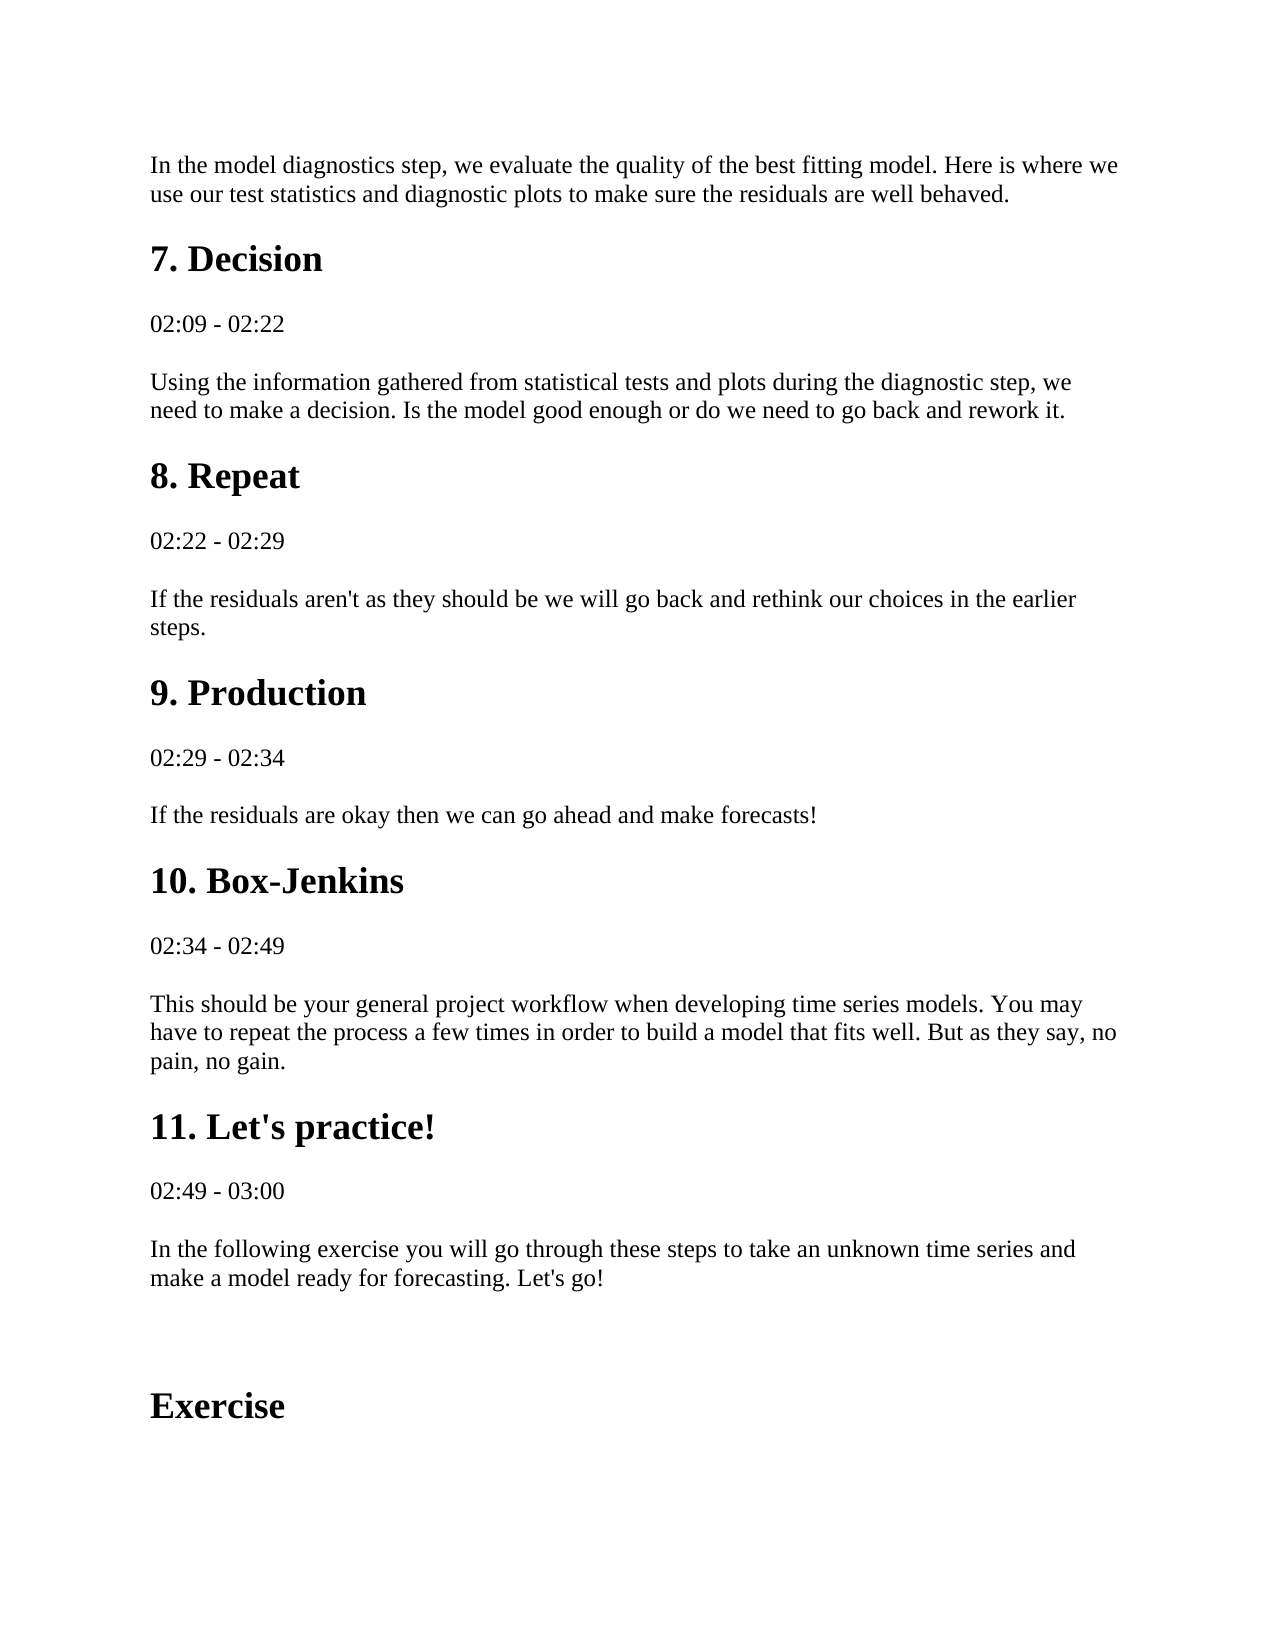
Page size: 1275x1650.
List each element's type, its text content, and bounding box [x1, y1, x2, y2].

text 02:22 - 02:29 [150, 526, 1125, 554]
text 11. Let's practice! [150, 1104, 1125, 1147]
text If the residuals aren't as they should be we will go back and rethink our choices in the earlier steps. [150, 584, 1125, 641]
text 10. Box-Jenkins [150, 858, 1125, 902]
text 02:29 - 02:34 [150, 743, 1125, 771]
text In the following exercise you will go through these steps to take an unknown time series and make a model ready for forecasting. Let's go! [150, 1234, 1125, 1292]
text 02:34 - 02:49 [150, 931, 1125, 959]
text 02:09 - 02:22 [150, 309, 1125, 338]
text 8. Repeat [150, 453, 1125, 497]
text 7. Decision [150, 237, 1125, 280]
subtitle Exercise [150, 1383, 1125, 1426]
text Using the information gathered from statistical tests and plots during the diagnostic step, we need to make a decision. Is the model good enough or do we need to go back and rework it. [150, 367, 1125, 424]
text 9. Production [150, 670, 1125, 713]
text If the residuals are okay then we can go ahead and make forecasts! [150, 801, 1125, 829]
text 02:49 - 03:00 [150, 1176, 1125, 1205]
text In the model diagnostics step, we evaluate the quality of the best fitting model. Here is where we use our test statistics and diagnostic plots to make sure the residuals are well behaved. [150, 150, 1125, 207]
text This should be your general project workflow when developing time series models. You may have to repeat the process a few times in order to build a model that fits well. But as they say, no pain, no gain. [150, 989, 1125, 1075]
